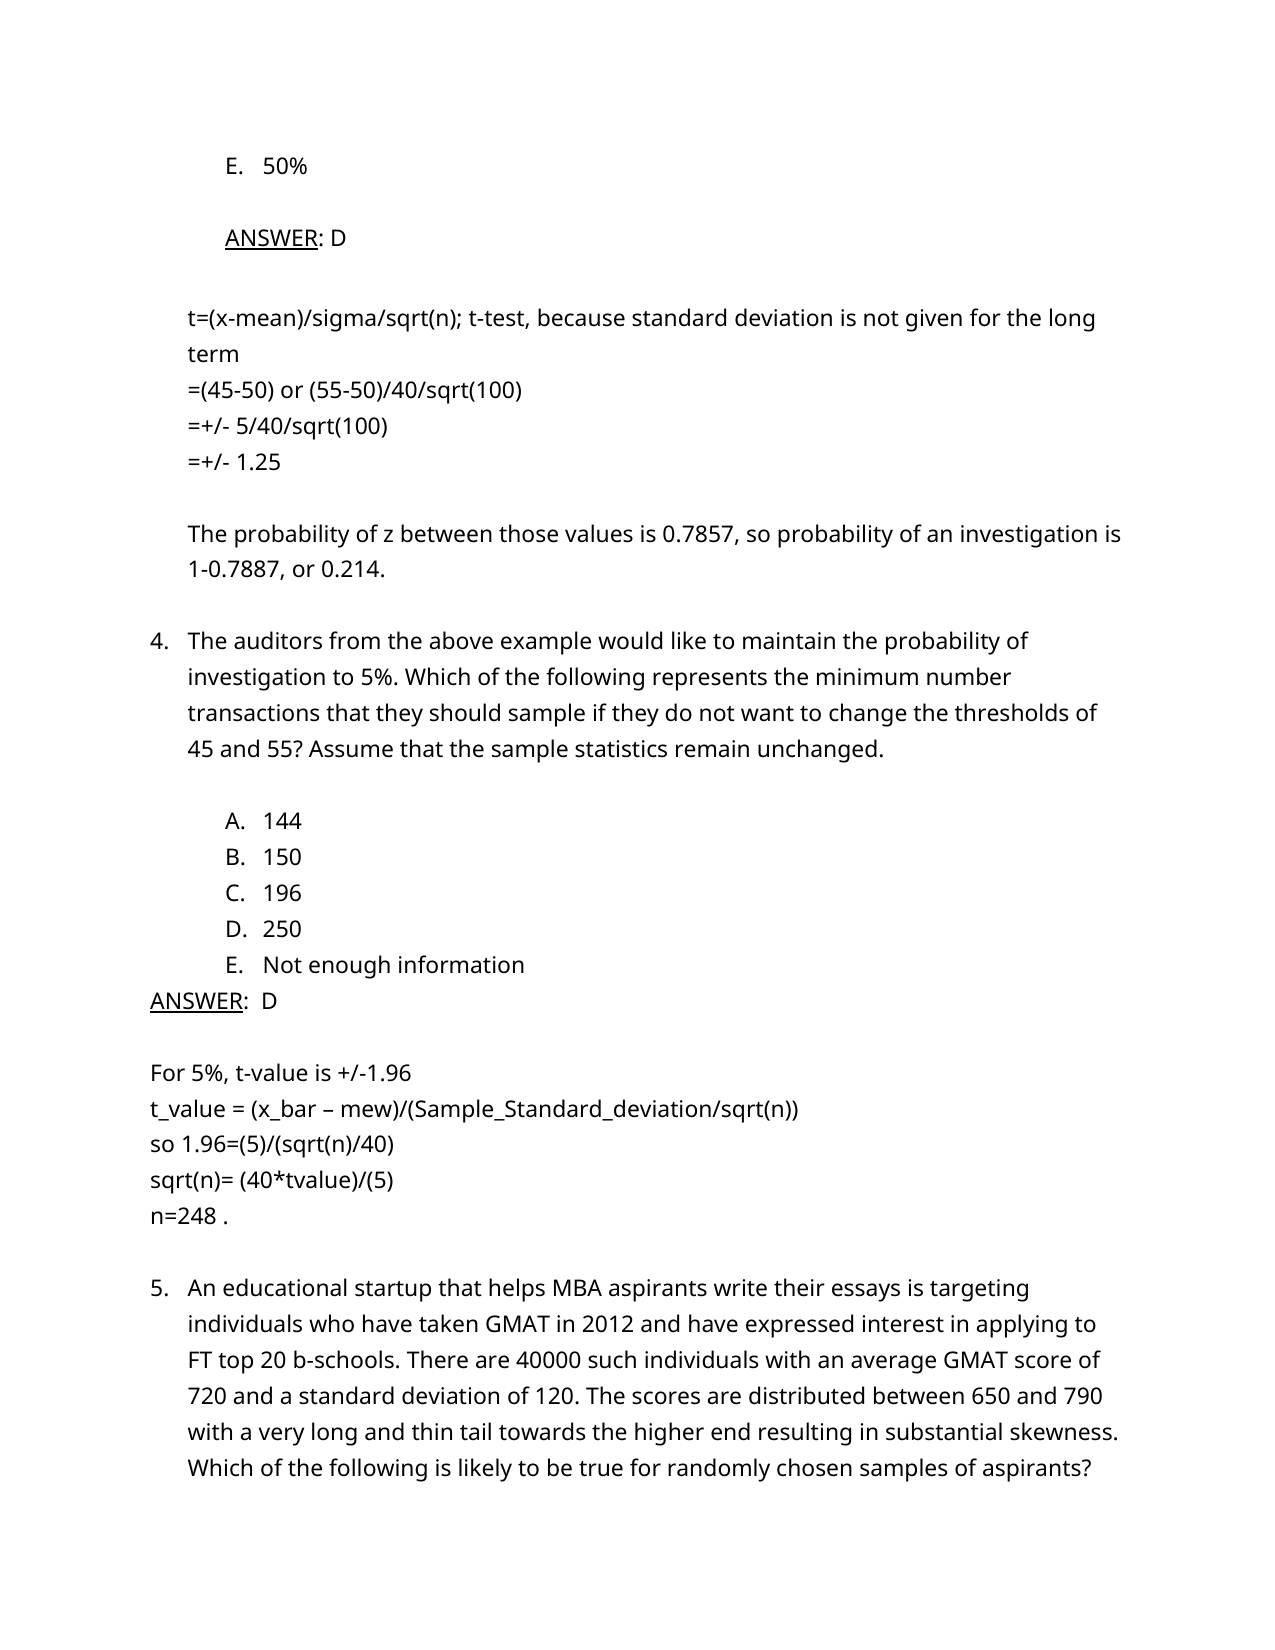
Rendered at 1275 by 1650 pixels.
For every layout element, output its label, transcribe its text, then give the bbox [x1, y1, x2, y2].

list 50% [225, 150, 1125, 181]
text t_value = (x_bar – mew)/(Sample_Standard_deviation/sqrt(n)) so 1.96=(5)/(sqrt(n)/40) sqrt(n)= (40*tvalue)/(5) n=248 . [150, 1092, 1125, 1232]
text ANSWER: D [225, 222, 1125, 253]
text ANSWER: D [150, 985, 1125, 1016]
text t=(x-mean)/sigma/sqrt(n); t-test, because standard deviation is not given for the long term [187, 302, 1125, 369]
list Not enough information [225, 949, 1125, 980]
text =(45-50) or (55-50)/40/sqrt(100) =+/- 5/40/sqrt(100) =+/- 1.25 [187, 374, 1125, 477]
list 144 [225, 805, 1125, 836]
list 150 [225, 841, 1125, 872]
text For 5%, t-value is +/-1.96 [150, 1057, 1125, 1088]
list 250 [225, 913, 1125, 944]
list An educational startup that helps MBA aspirants write their essays is targeting individuals who have taken GMAT in 2012 and have expressed interest in applying to FT top 20 b-schools. There are 40000 such individuals with an average GMAT score of 720 and a standard deviation of 120. The scores are distributed between 650 and 790 with a very long and thin tail towards the higher end resulting in substantial skewness. Which of the following is likely to be true for randomly chosen samples of aspirants? [150, 1272, 1125, 1483]
list The auditors from the above example would like to maintain the probability of investigation to 5%. Which of the following represents the minimum number transactions that they should sample if they do not want to change the thresholds of 45 and 55? Assume that the sample statistics remain unchanged. [150, 625, 1125, 764]
text The probability of z between those values is 0.7857, so probability of an investigation is 1-0.7887, or 0.214. [187, 482, 1125, 585]
list 196 [225, 877, 1125, 908]
